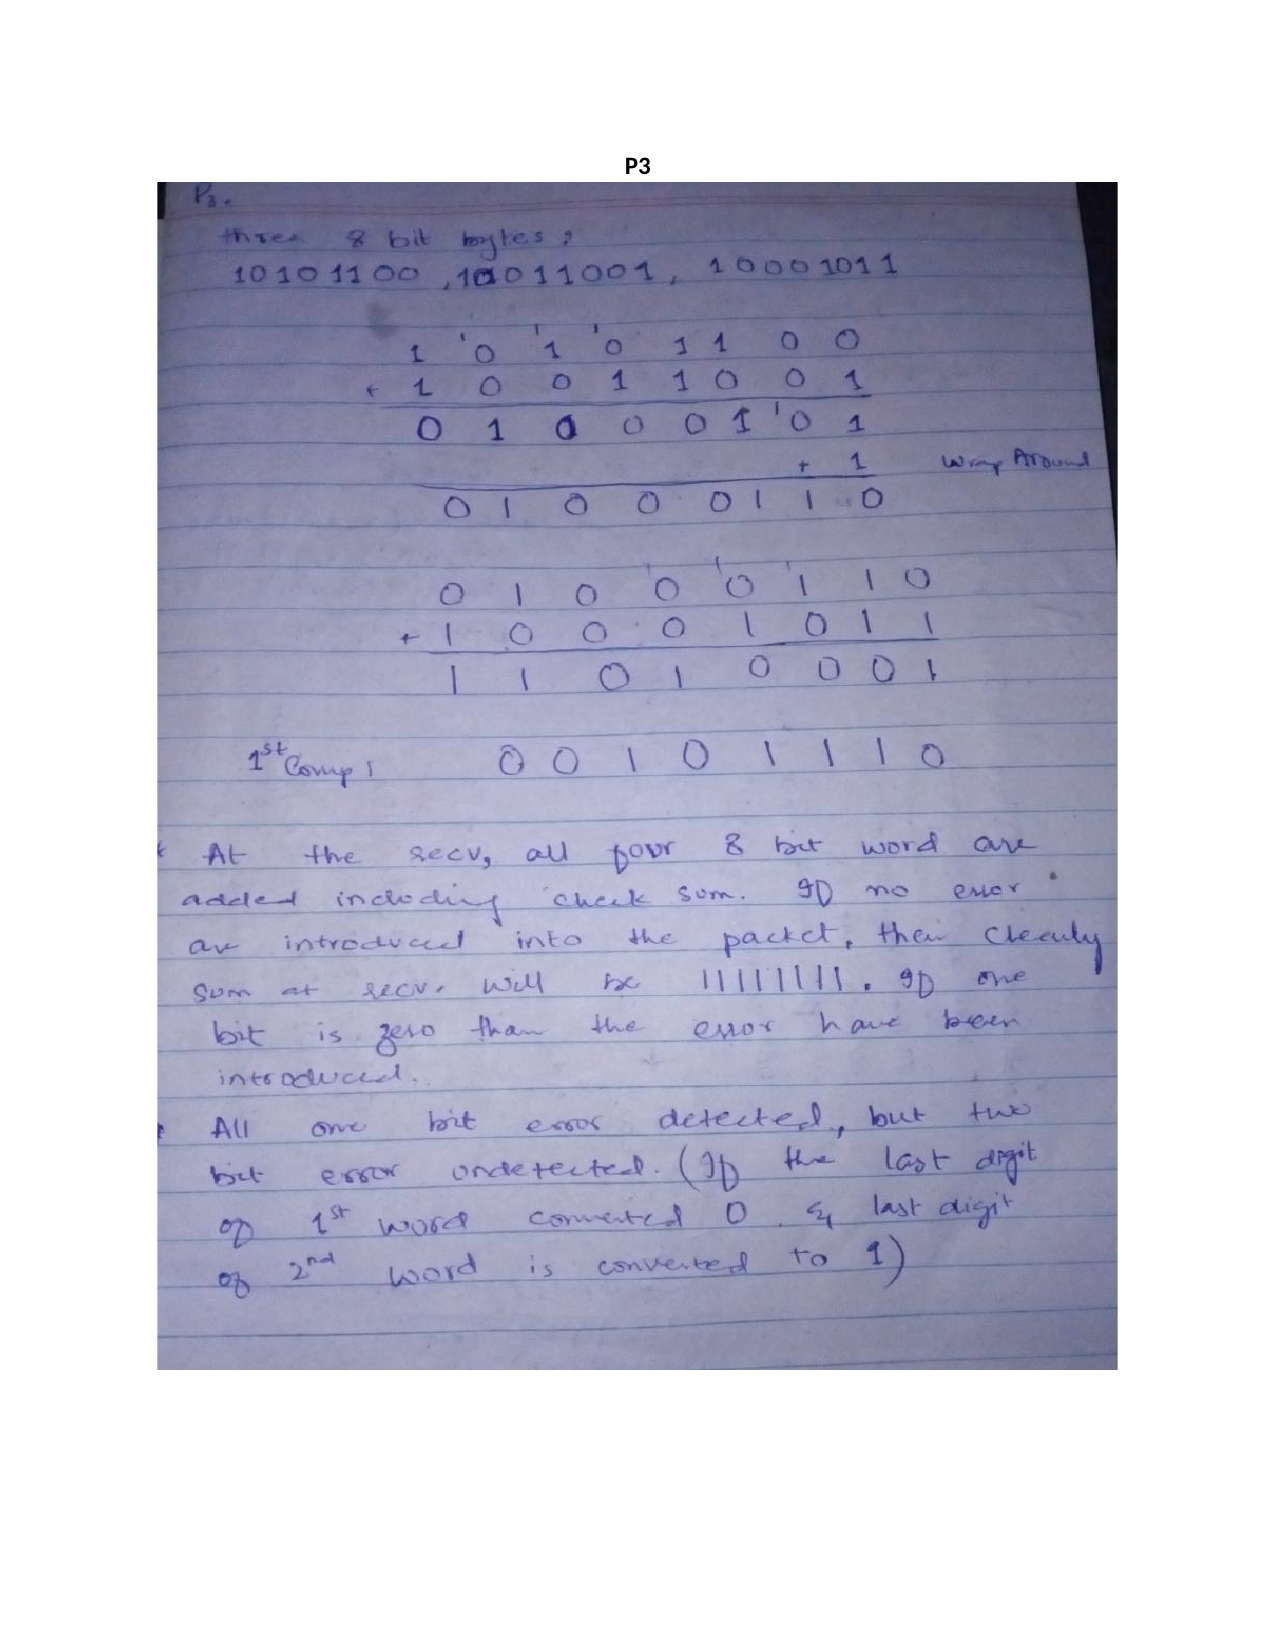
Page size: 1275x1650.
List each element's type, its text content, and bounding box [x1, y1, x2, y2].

picture [157, 182, 1118, 1370]
